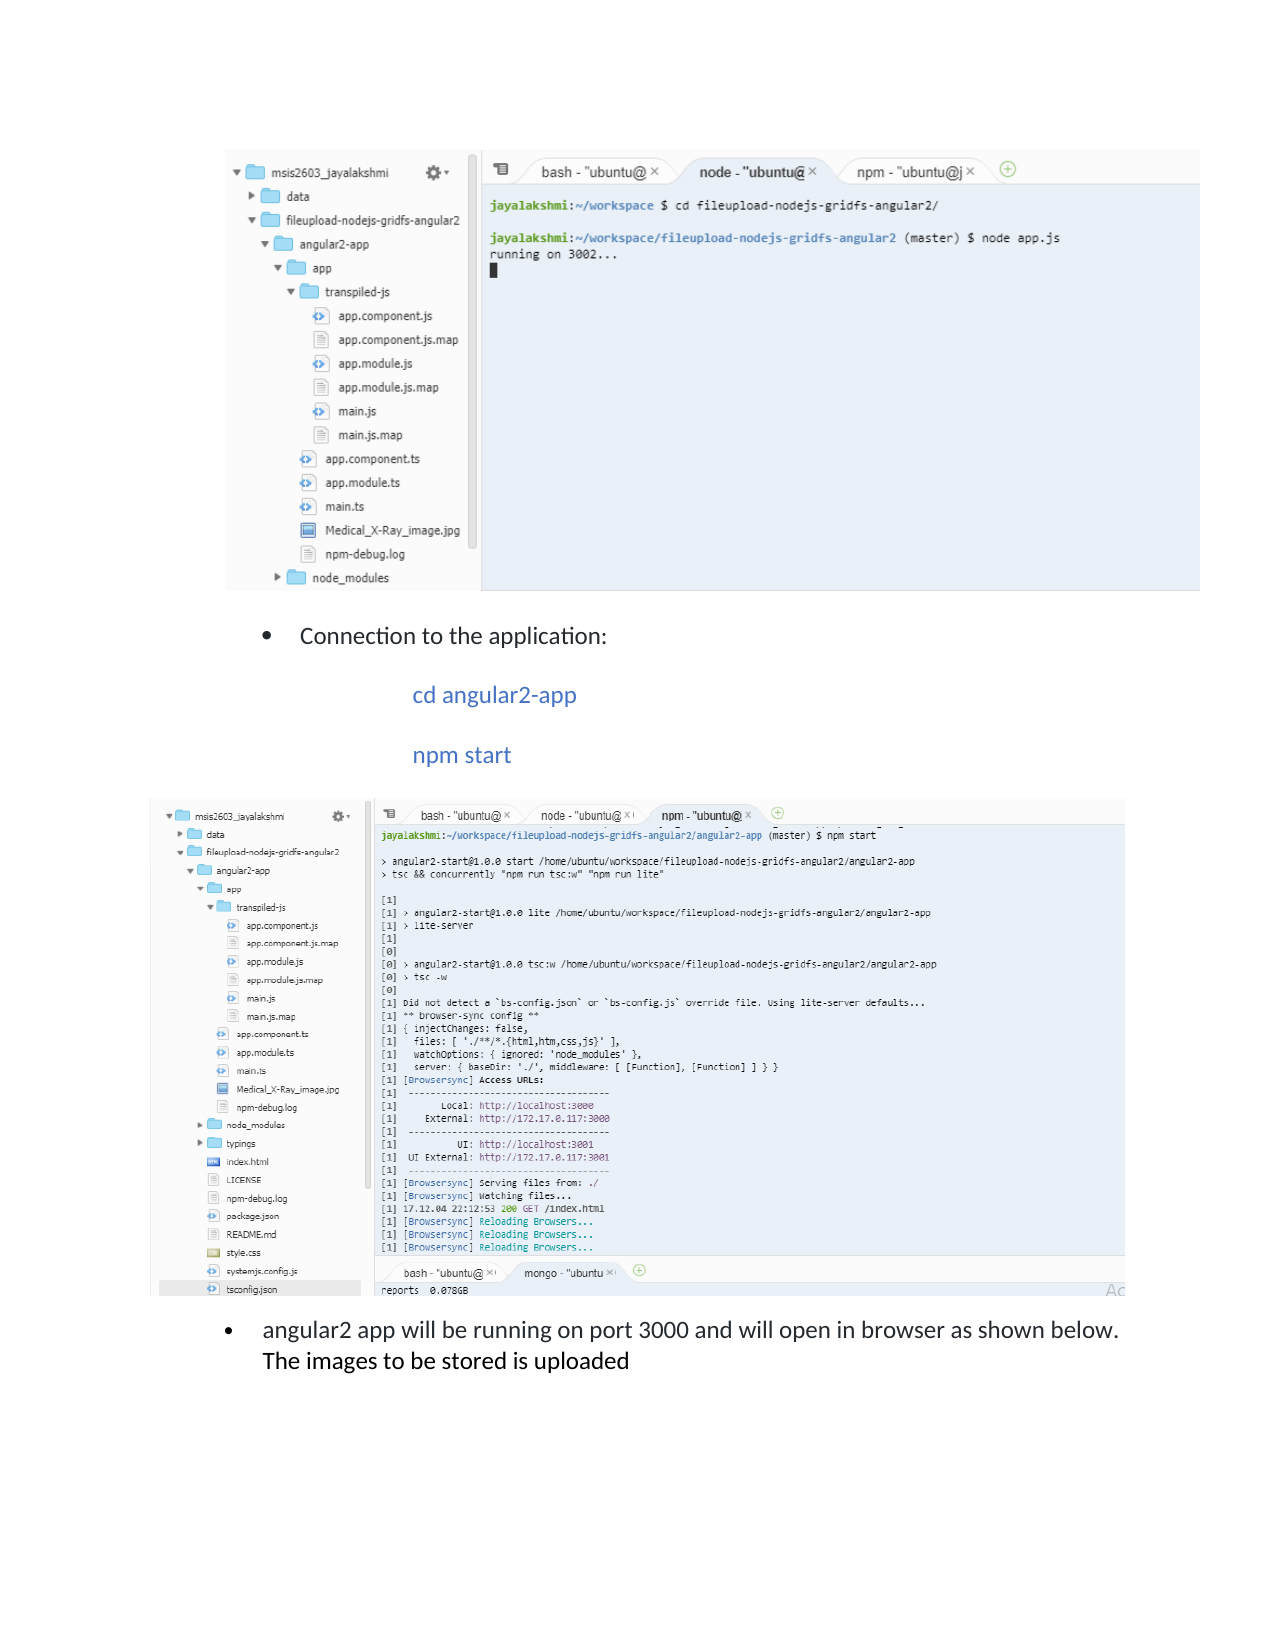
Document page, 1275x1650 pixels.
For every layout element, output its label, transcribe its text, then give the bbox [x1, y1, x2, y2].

list angular2 app will be running on port 3000 and will open in browser as shown below. The images to be stored is uploaded [225, 1314, 1125, 1376]
list Connection to the application: [262, 620, 1125, 650]
picture [225, 150, 1200, 591]
text npm start [412, 739, 1125, 770]
text cd angular2-app [412, 679, 1125, 710]
picture [150, 798, 1125, 1296]
